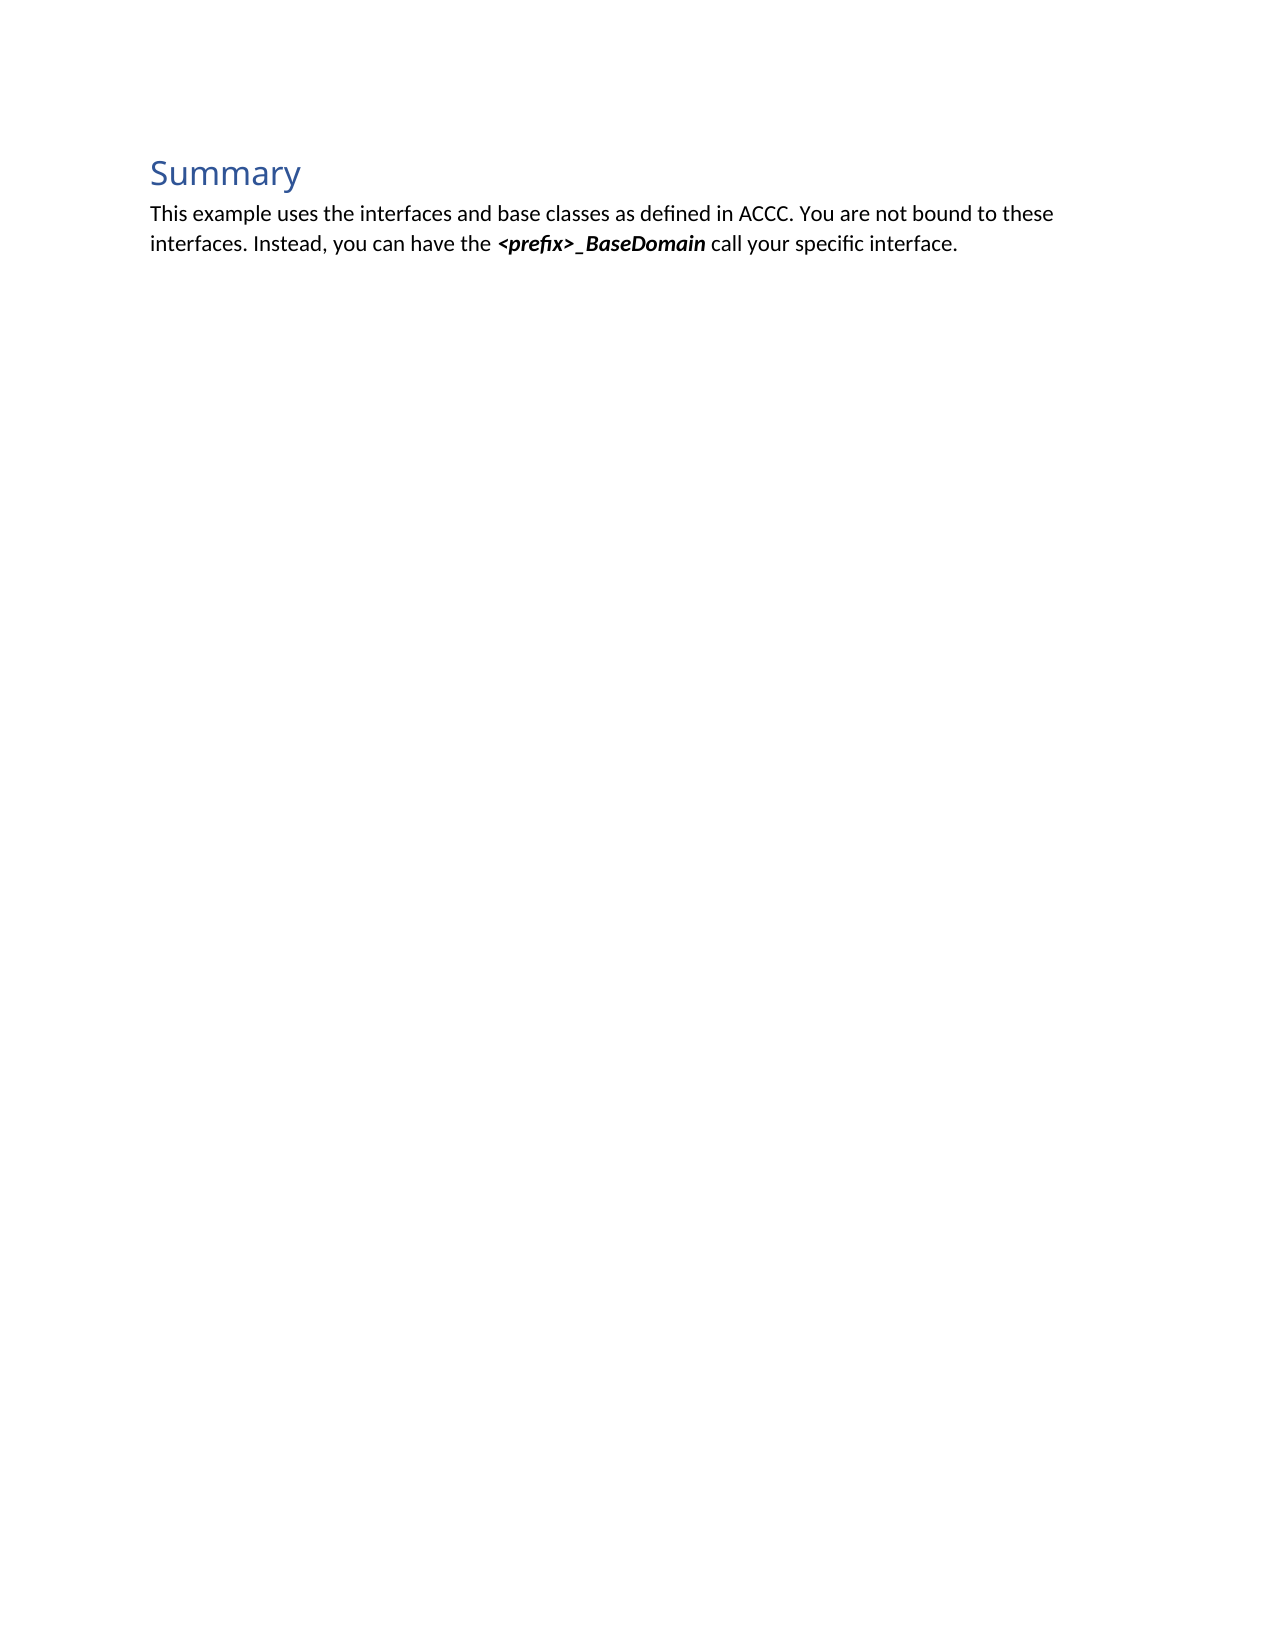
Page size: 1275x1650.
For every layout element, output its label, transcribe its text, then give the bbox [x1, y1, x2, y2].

text This example uses the interfaces and base classes as defined in ACCC. You are not bound to these interfaces. Instead, you can have the <prefix>_BaseDomain call your specific interface. [150, 199, 1125, 257]
subtitle Summary [150, 150, 1125, 195]
